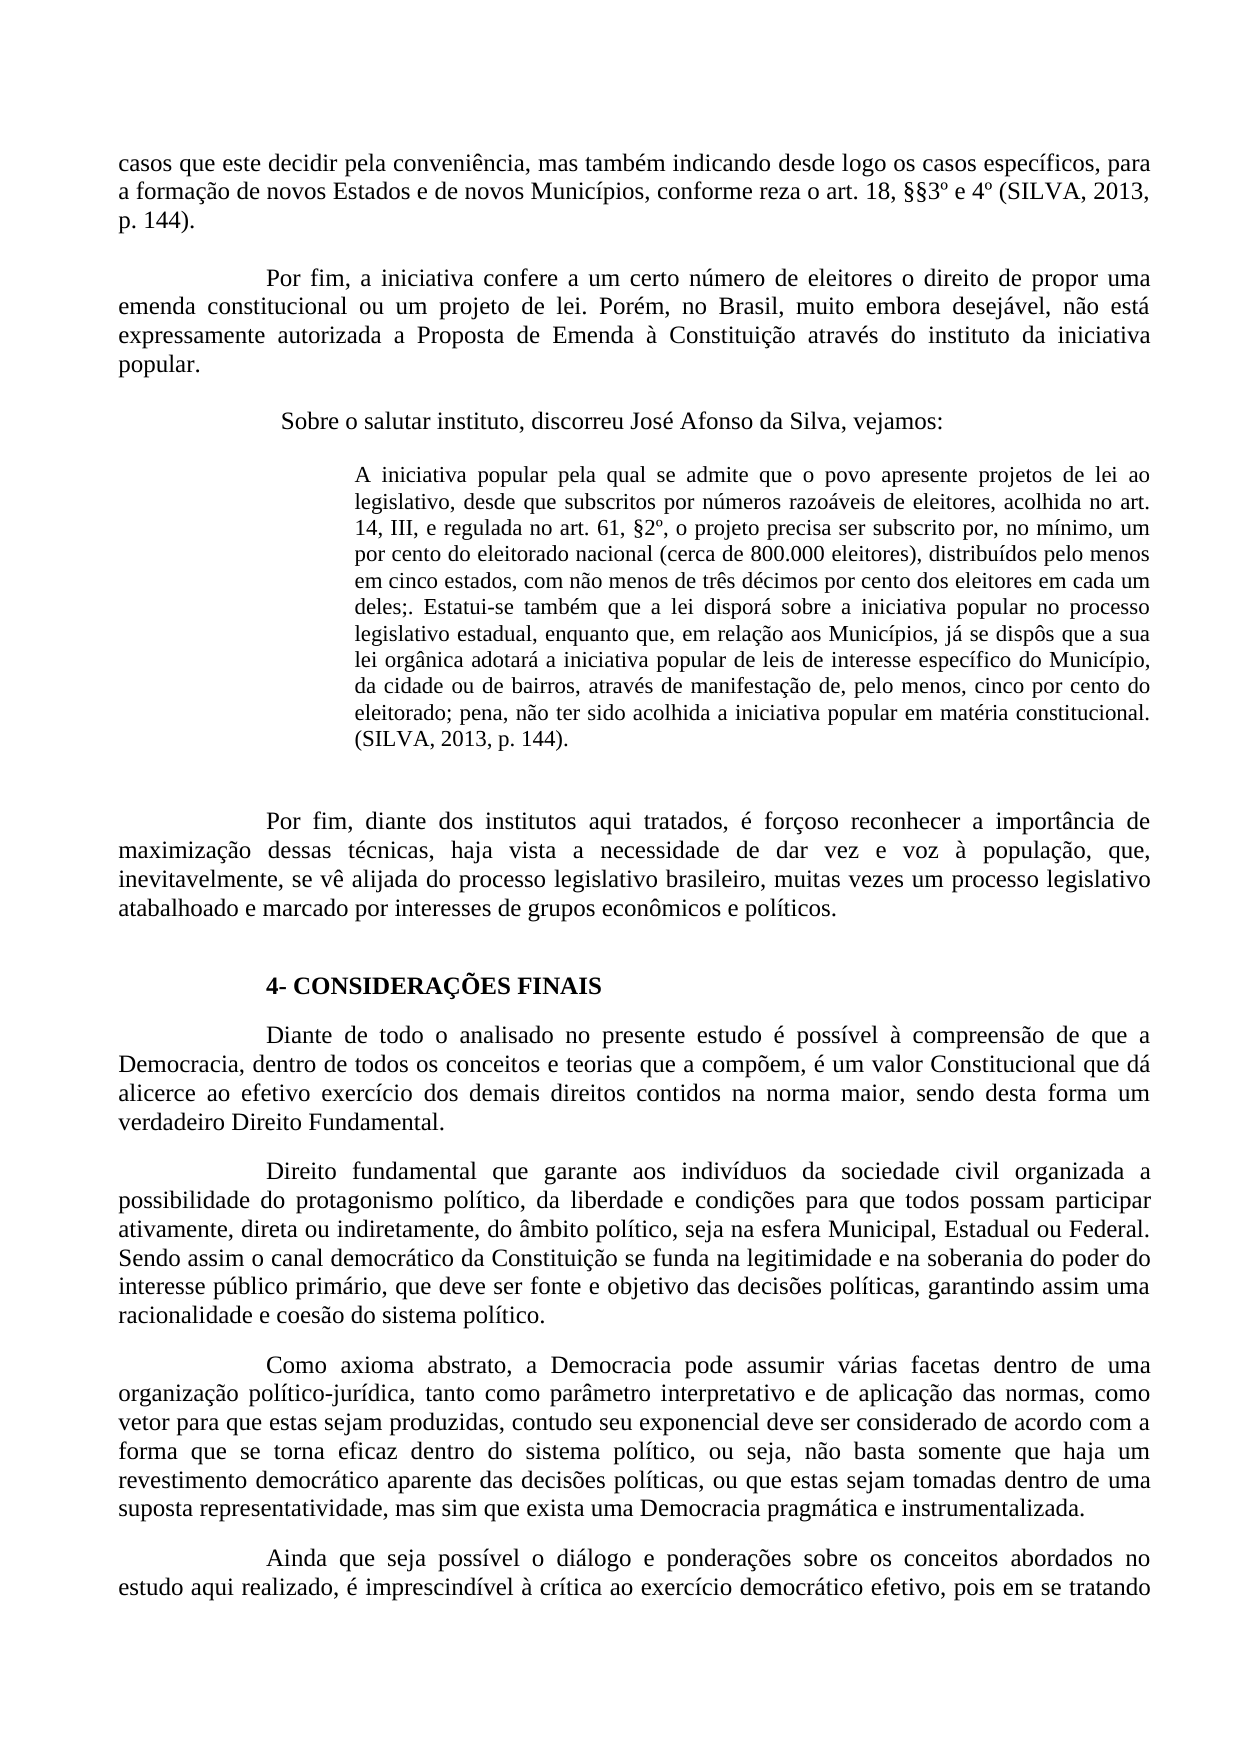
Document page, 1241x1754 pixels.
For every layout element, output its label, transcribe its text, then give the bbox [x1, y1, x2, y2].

text A iniciativa popular pela qual se admite que o povo apresente projetos de lei ao legislativo, desde que subscritos por números razoáveis de eleitores, acolhida no art. 14, III, e regulada no art. 61, §2º, o projeto precisa ser subscrito por, no mínimo, um por cento do eleitorado nacional (cerca de 800.000 eleitores), distribuídos pelo menos em cinco estados, com não menos de três décimos por cento dos eleitores em cada um deles;. Estatui-se também que a lei disporá sobre a iniciativa popular no processo legislativo estadual, enquanto que, em relação aos Municípios, já se dispôs que a sua lei orgânica adotará a iniciativa popular de leis de interesse específico do Município, da cidade ou de bairros, através de manifestação de, pelo menos, cinco por cento do eleitorado; pena, não ter sido acolhida a iniciativa popular em matéria constitucional. (SILVA, 2013, p. 144). [354, 461, 1152, 751]
text Como axioma abstrato, a Democracia pode assumir várias facetas dentro de uma organização político-jurídica, tanto como parâmetro interpretativo e de aplicação das normas, como vetor para que estas sejam produzidas, contudo seu exponencial deve ser considerado de acordo com a forma que se torna eficaz dentro do sistema político, ou seja, não basta somente que haja um revestimento democrático aparente das decisões políticas, ou que estas sejam tomadas dentro de uma suposta representatividade, mas sim que exista uma Democracia pragmática e instrumentalizada. [118, 1350, 1152, 1522]
text Por fim, diante dos institutos aqui tratados, é forçoso reconhecer a importância de maximização dessas técnicas, haja vista a necessidade de dar vez e voz à população, que, inevitavelmente, se vê alijada do processo legislativo brasileiro, muitas vezes um processo legislativo atabalhoado e marcado por interesses de grupos econômicos e políticos. [118, 806, 1152, 921]
text Direito fundamental que garante aos indivíduos da sociedade civil organizada a possibilidade do protagonismo político, da liberdade e condições para que todos possam participar ativamente, direta ou indiretamente, do âmbito político, seja na esfera Municipal, Estadual ou Federal. Sendo assim o canal democrático da Constituição se funda na legitimidade e na soberania do poder do interesse público primário, que deve ser fonte e objetivo das decisões políticas, garantindo assim uma racionalidade e coesão do sistema político. [118, 1156, 1152, 1329]
text Diante de todo o analisado no presente estudo é possível à compreensão de que a Democracia, dentro de todos os conceitos e teorias que a compõem, é um valor Constitucional que dá alicerce ao efetivo exercício dos demais direitos contidos na norma maior, sendo desta forma um verdadeiro Direito Fundamental. [118, 1021, 1152, 1136]
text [118, 148, 1152, 234]
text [118, 1543, 1152, 1601]
text Por fim, a iniciativa confere a um certo número de eleitores o direito de propor uma emenda constitucional ou um projeto de lei. Porém, no Brasil, muito embora desejável, não está expressamente autorizada a Proposta de Emenda à Constituição através do instituto da iniciativa popular. [118, 263, 1152, 378]
text 4- CONSIDERAÇÕES FINAIS [118, 971, 1152, 1000]
text Sobre o salutar instituto, discorreu José Afonso da Silva, vejamos: [177, 406, 1152, 435]
